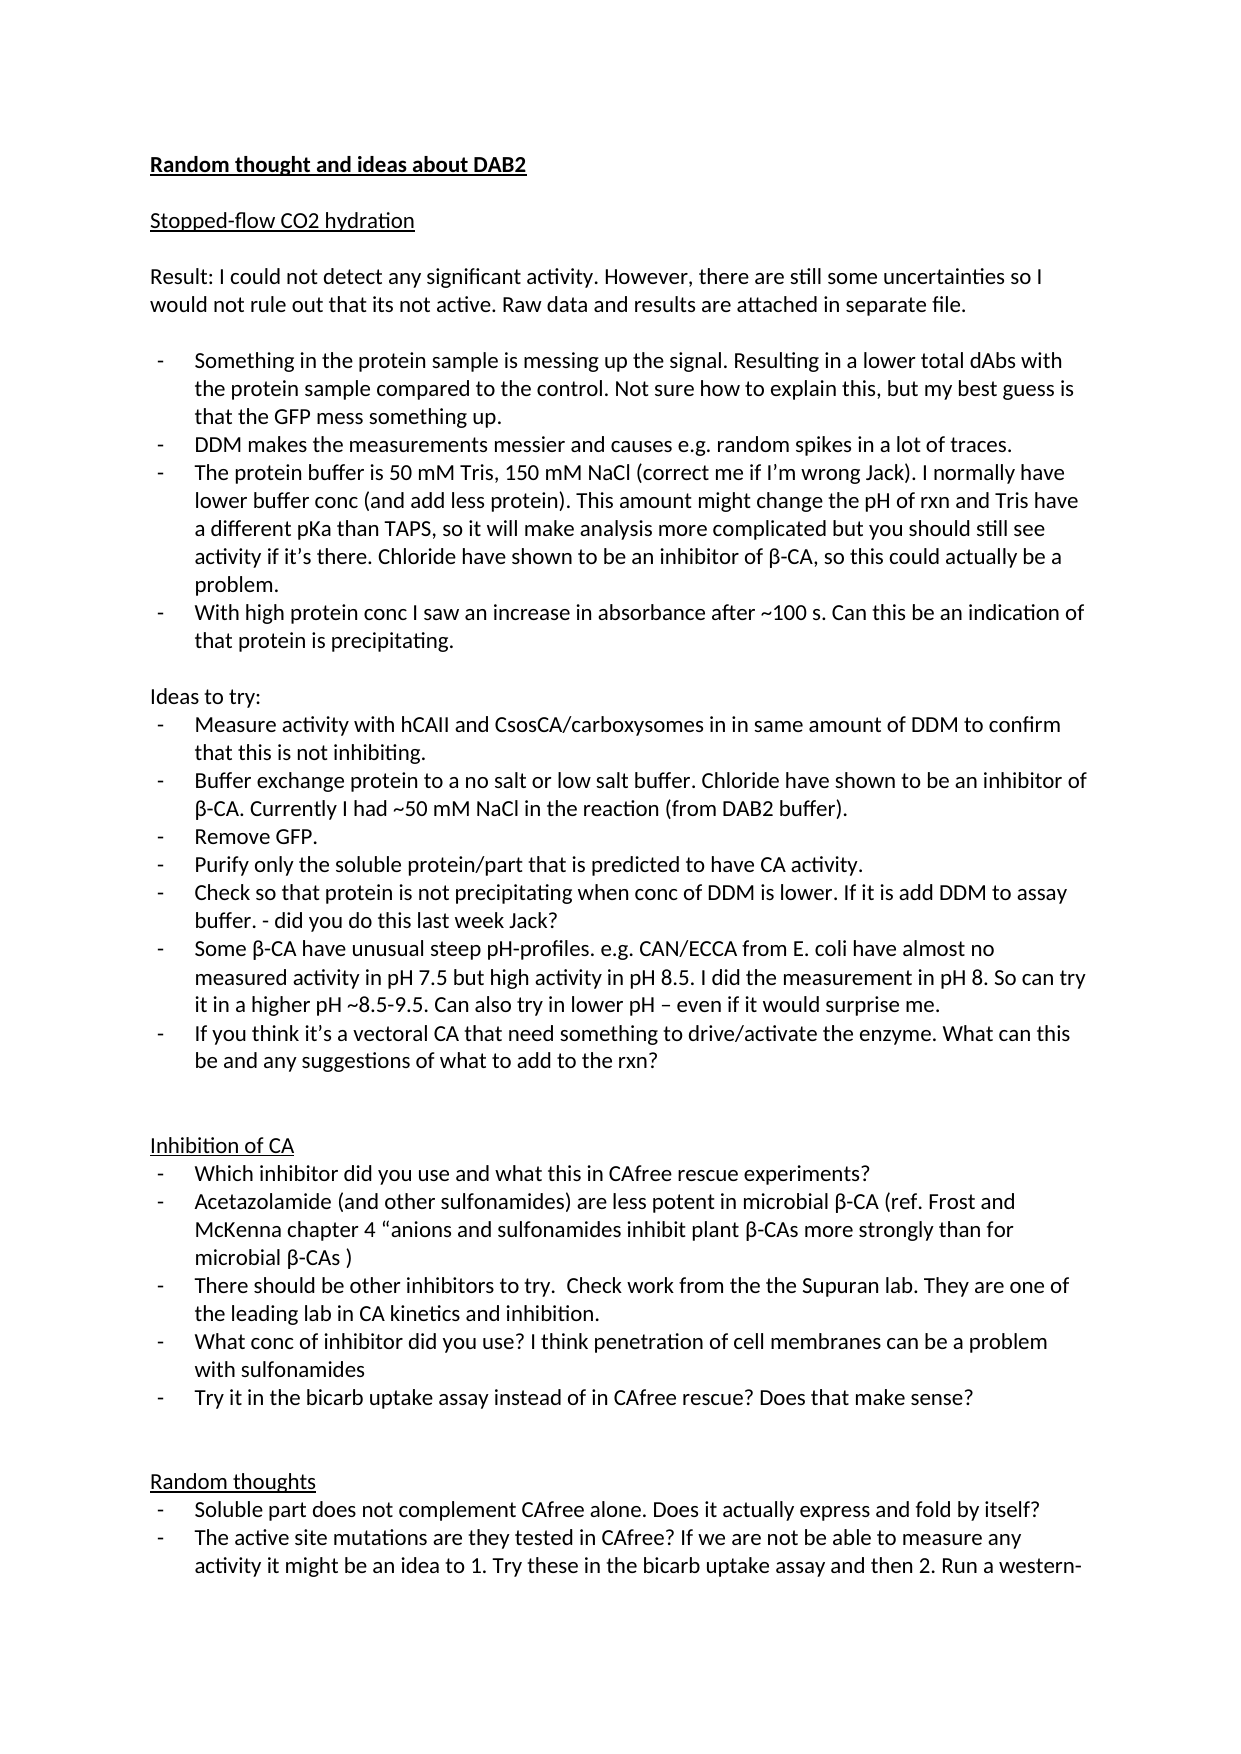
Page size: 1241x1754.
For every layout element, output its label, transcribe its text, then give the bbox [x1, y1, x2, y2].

list Purify only the soluble protein/part that is predicted to have CA activity. [157, 851, 1090, 878]
list Check so that protein is not precipitating when conc of DDM is lower. If it is add DDM to assay buffer. - did you do this last week Jack? [157, 878, 1090, 934]
list The protein buffer is 50 mM Tris, 150 mM NaCl (correct me if I’m wrong Jack). I normally have lower buffer conc (and add less protein). This amount might change the pH of rxn and Tris have a different pKa than TAPS, so it will make analysis more complicated but you should still see activity if it’s there. Chloride have shown to be an inhibitor of β-CA, so this could actually be a problem. [157, 458, 1090, 598]
list Some β-CA have unusual steep pH-profiles. e.g. CAN/ECCA from E. coli have almost no measured activity in pH 7.5 but high activity in pH 8.5. I did the measurement in pH 8. So can try it in a higher pH ~8.5-9.5. Can also try in lower pH – even if it would surprise me. [157, 934, 1090, 1019]
text Random thoughts [150, 1467, 1090, 1495]
text Stopped-flow CO2 hydration [150, 206, 1090, 234]
text Ideas to try: [150, 682, 1090, 710]
list Remove GFP. [157, 822, 1090, 851]
list Try it in the bicarb uptake assay instead of in CAfree rescue? Does that make sense? [157, 1383, 1090, 1411]
list If you think it’s a vectoral CA that need something to drive/activate the enzyme. What can this be and any suggestions of what to add to the rxn? [157, 1019, 1090, 1075]
list Something in the protein sample is messing up the signal. Resulting in a lower total dAbs with the protein sample compared to the control. Not sure how to explain this, but my best guess is that the GFP mess something up. [157, 346, 1090, 430]
text Inhibition of CA [150, 1131, 1090, 1159]
list Buffer exchange protein to a no salt or low salt buffer. Chloride have shown to be an inhibitor of β-CA. Currently I had ~50 mM NaCl in the reaction (from DAB2 buffer). [157, 766, 1090, 822]
list DDM makes the measurements messier and causes e.g. random spikes in a lot of traces. [157, 430, 1090, 458]
list There should be other inhibitors to try. Check work from the the Supuran lab. They are one of the leading lab in CA kinetics and inhibition. [157, 1271, 1090, 1327]
list Which inhibitor did you use and what this in CAfree rescue experiments? [157, 1159, 1090, 1187]
list Measure activity with hCAII and CsosCA/carboxysomes in in same amount of DDM to confirm that this is not inhibiting. [157, 710, 1090, 766]
list What conc of inhibitor did you use? I think penetration of cell membranes can be a problem with sulfonamides [157, 1327, 1090, 1383]
list With high protein conc I saw an increase in absorbance after ~100 s. Can this be an indication of that protein is precipitating. [157, 598, 1090, 654]
text Random thought and ideas about DAB2 [150, 150, 1090, 178]
text Result: I could not detect any significant activity. However, there are still some uncertainties so I would not rule out that its not active. Raw data and results are attached in separate file. [150, 262, 1090, 318]
list Acetazolamide (and other sulfonamides) are less potent in microbial β-CA (ref. Frost and McKenna chapter 4 “anions and sulfonamides inhibit plant β-CAs more strongly than for microbial β-CAs ) [157, 1187, 1090, 1271]
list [157, 1523, 1090, 1579]
list Soluble part does not complement CAfree alone. Does it actually express and fold by itself? [157, 1495, 1090, 1523]
